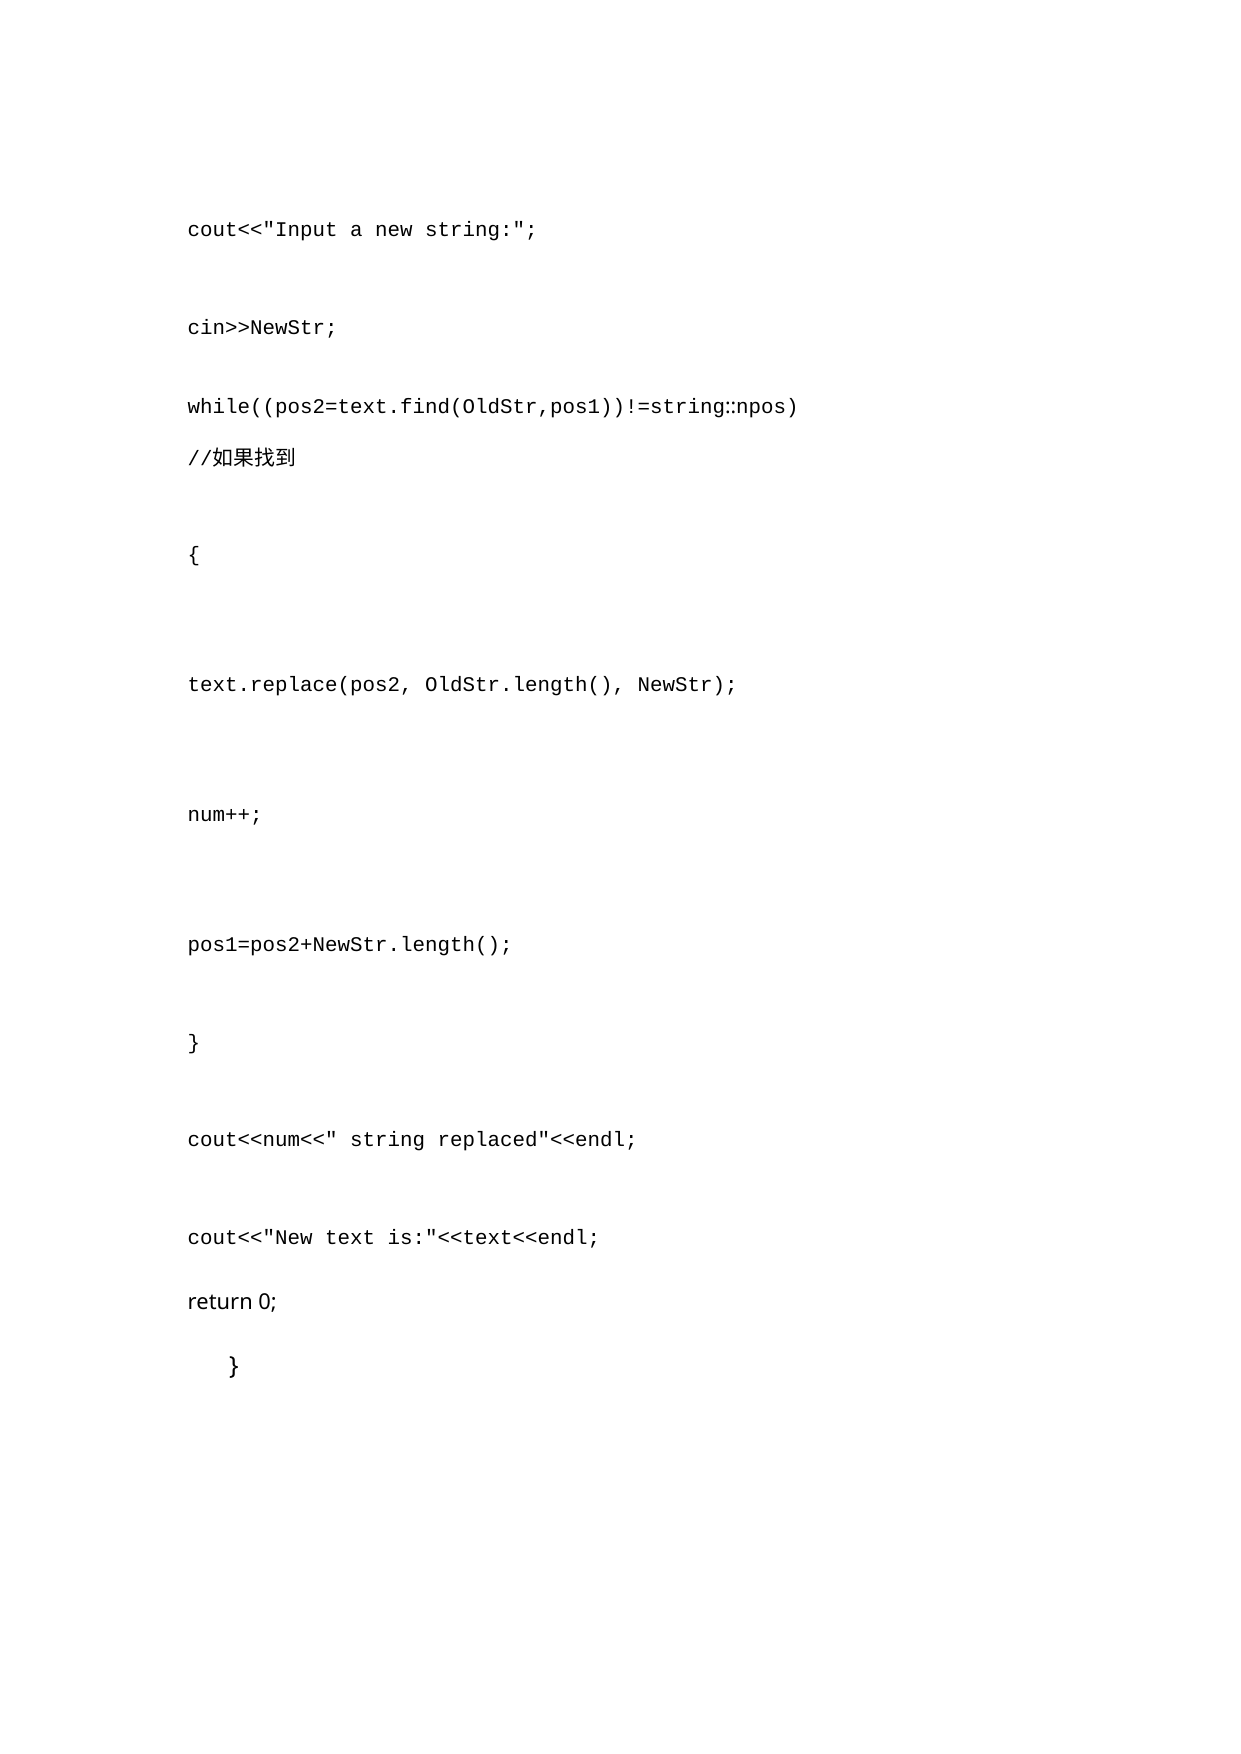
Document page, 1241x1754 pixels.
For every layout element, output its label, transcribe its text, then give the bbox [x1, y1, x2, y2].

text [187, 162, 1053, 1332]
text } [187, 1332, 1053, 1397]
